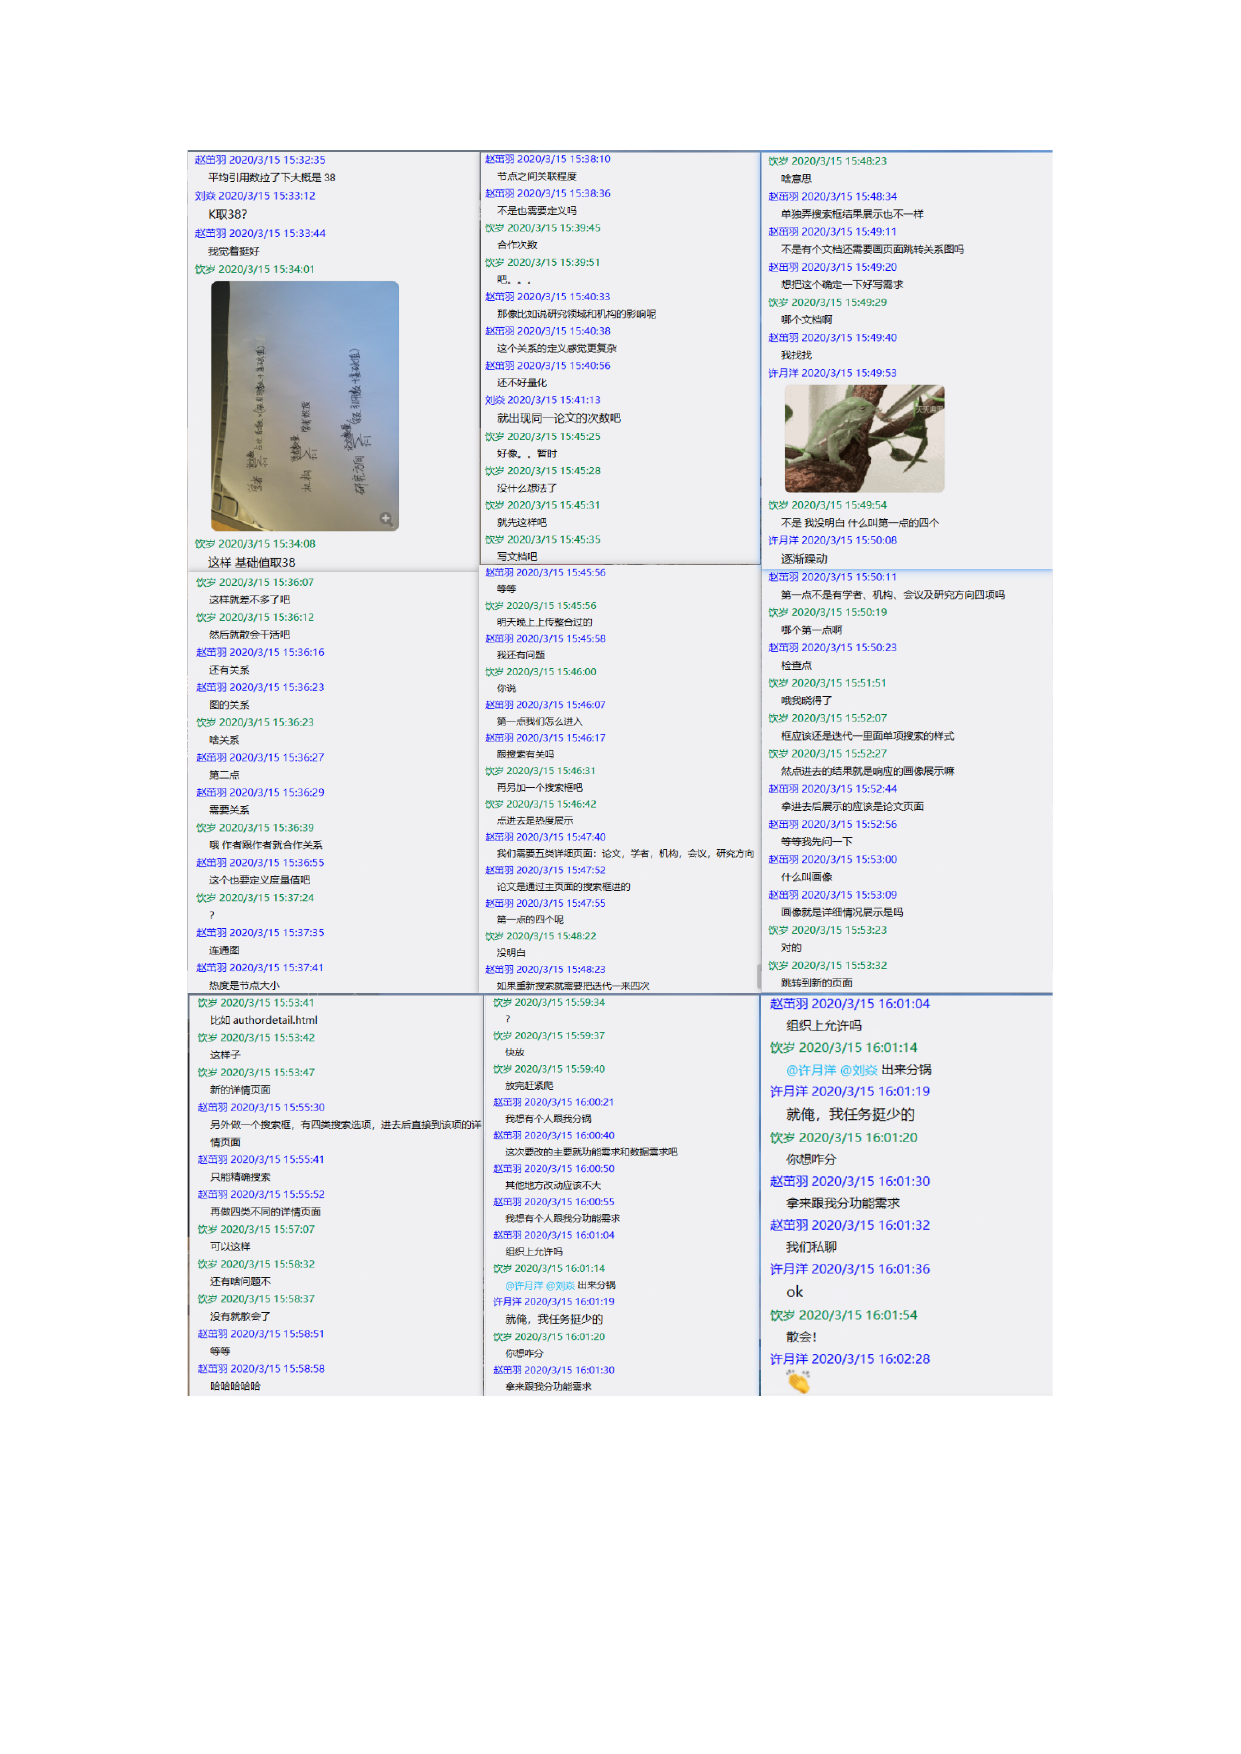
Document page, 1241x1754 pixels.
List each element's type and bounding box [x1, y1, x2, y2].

picture [187, 150, 1053, 1396]
